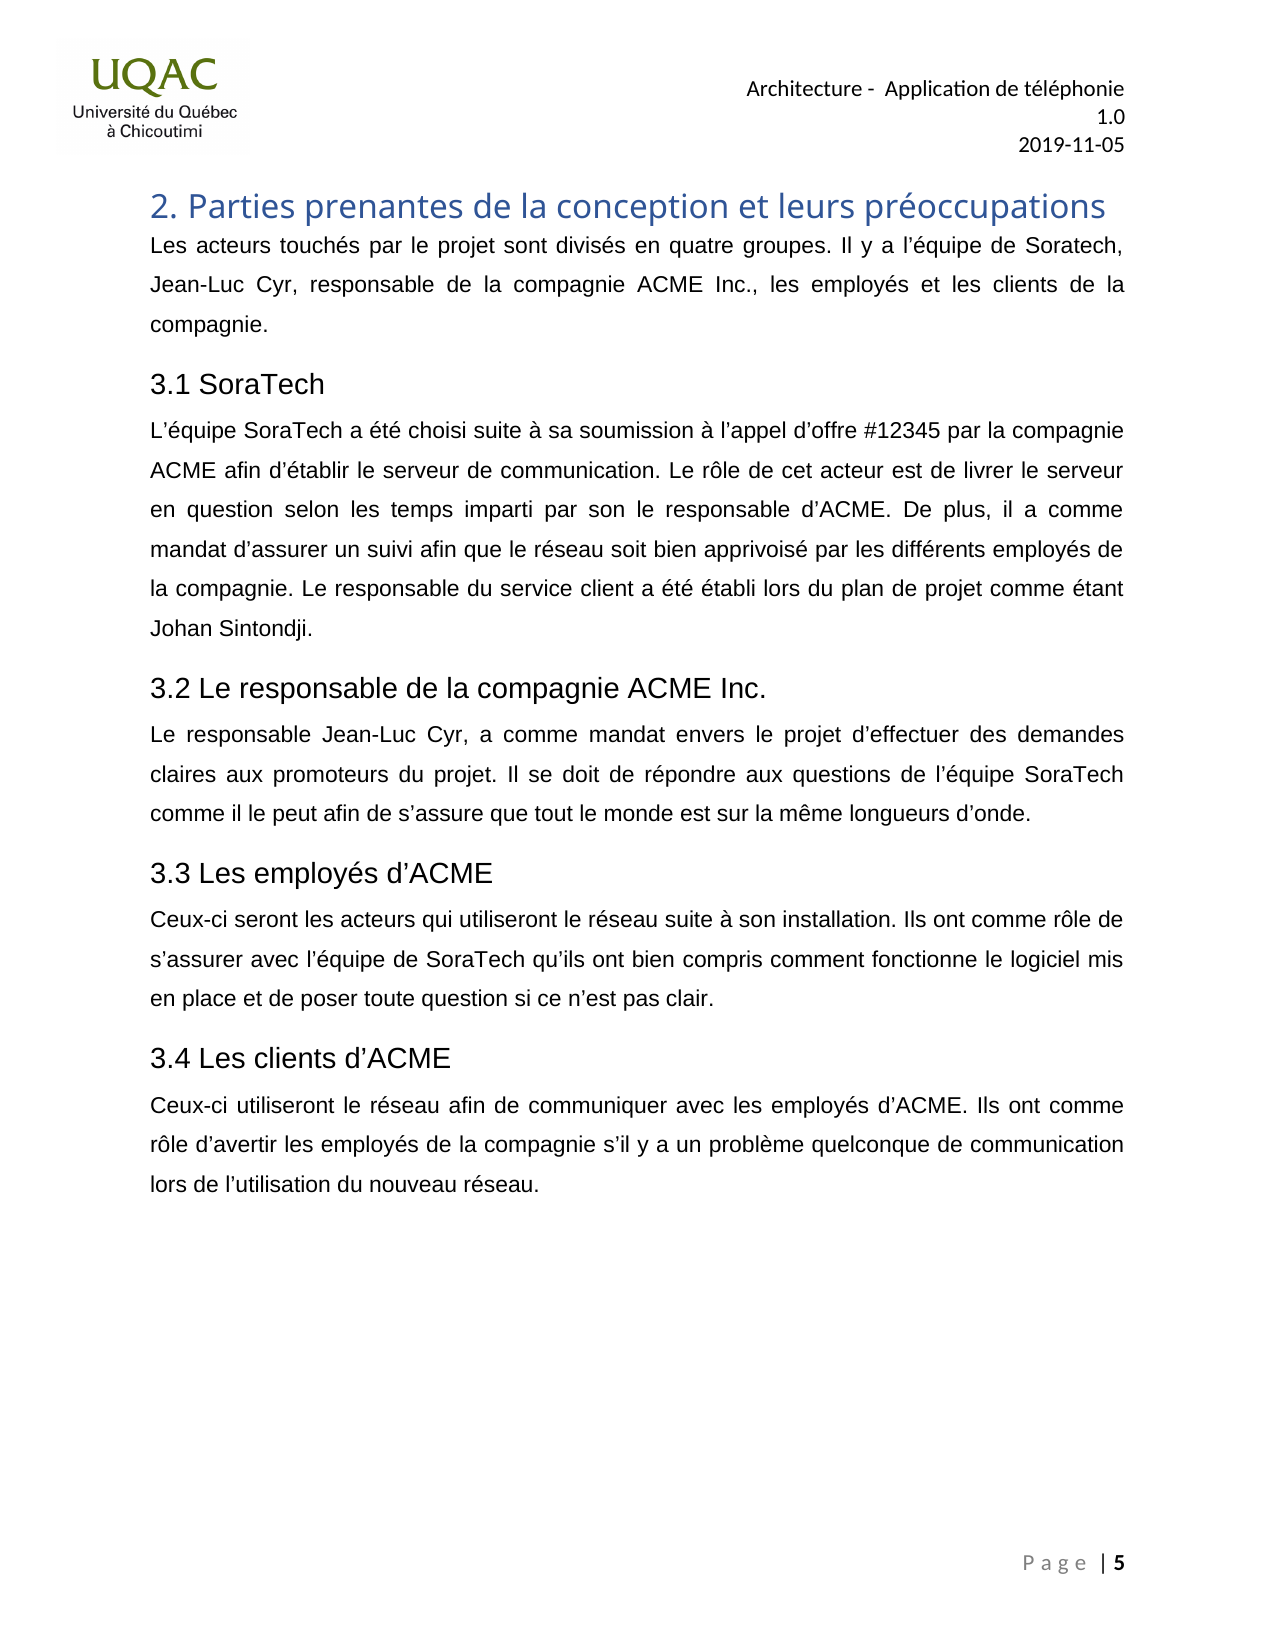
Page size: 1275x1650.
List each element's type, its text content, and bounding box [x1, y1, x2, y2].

picture [56, 38, 251, 155]
subtitle Parties prenantes de la conception et leurs préoccupations [150, 183, 1125, 228]
text 3.3 Les employés d’ACME [150, 856, 1125, 890]
text 3.4 Les clients d’ACME [150, 1042, 1125, 1075]
text Ceux-ci utiliseront le réseau afin de communiquer avec les employés d’ACME. Ils ont comme rôle d’avertir les employés de la compagnie s’il y a un problème quelconque de communication lors de l’utilisation du nouveau réseau. [150, 1092, 1125, 1197]
text Ceux-ci seront les acteurs qui utiliseront le réseau suite à son installation. Ils ont comme rôle de s’assurer avec l’équipe de SoraTech qu’ils ont bien compris comment fonctionne le logiciel mis en place et de poser toute question si ce n’est pas clair. [150, 906, 1125, 1012]
text Le responsable Jean-Luc Cyr, a comme mandat envers le projet d’effectuer des demandes claires aux promoteurs du projet. Il se doit de répondre aux questions de l’équipe SoraTech comme il le peut afin de s’assure que tout le monde est sur la même longueurs d’onde. [150, 721, 1125, 826]
text Les acteurs touchés par le projet sont divisés en quatre groupes. Il y a l’équipe de Soratech, Jean-Luc Cyr, responsable de la compagnie ACME Inc., les employés et les clients de la compagnie. [150, 232, 1125, 337]
text 3.1 SoraTech [150, 367, 1125, 400]
text L’équipe SoraTech a été choisi suite à sa soumission à l’appel d’offre #12345 par la compagnie ACME afin d’établir le serveur de communication. Le rôle de cet acteur est de livrer le serveur en question selon les temps imparti par son le responsable d’ACME. De plus, il a comme mandat d’assurer un suivi afin que le réseau soit bien apprivoisé par les différents employés de la compagnie. Le responsable du service client a été établi lors du plan de projet comme étant Johan Sintondji. [150, 417, 1125, 641]
text 3.2 Le responsable de la compagnie ACME Inc. [150, 671, 1125, 704]
